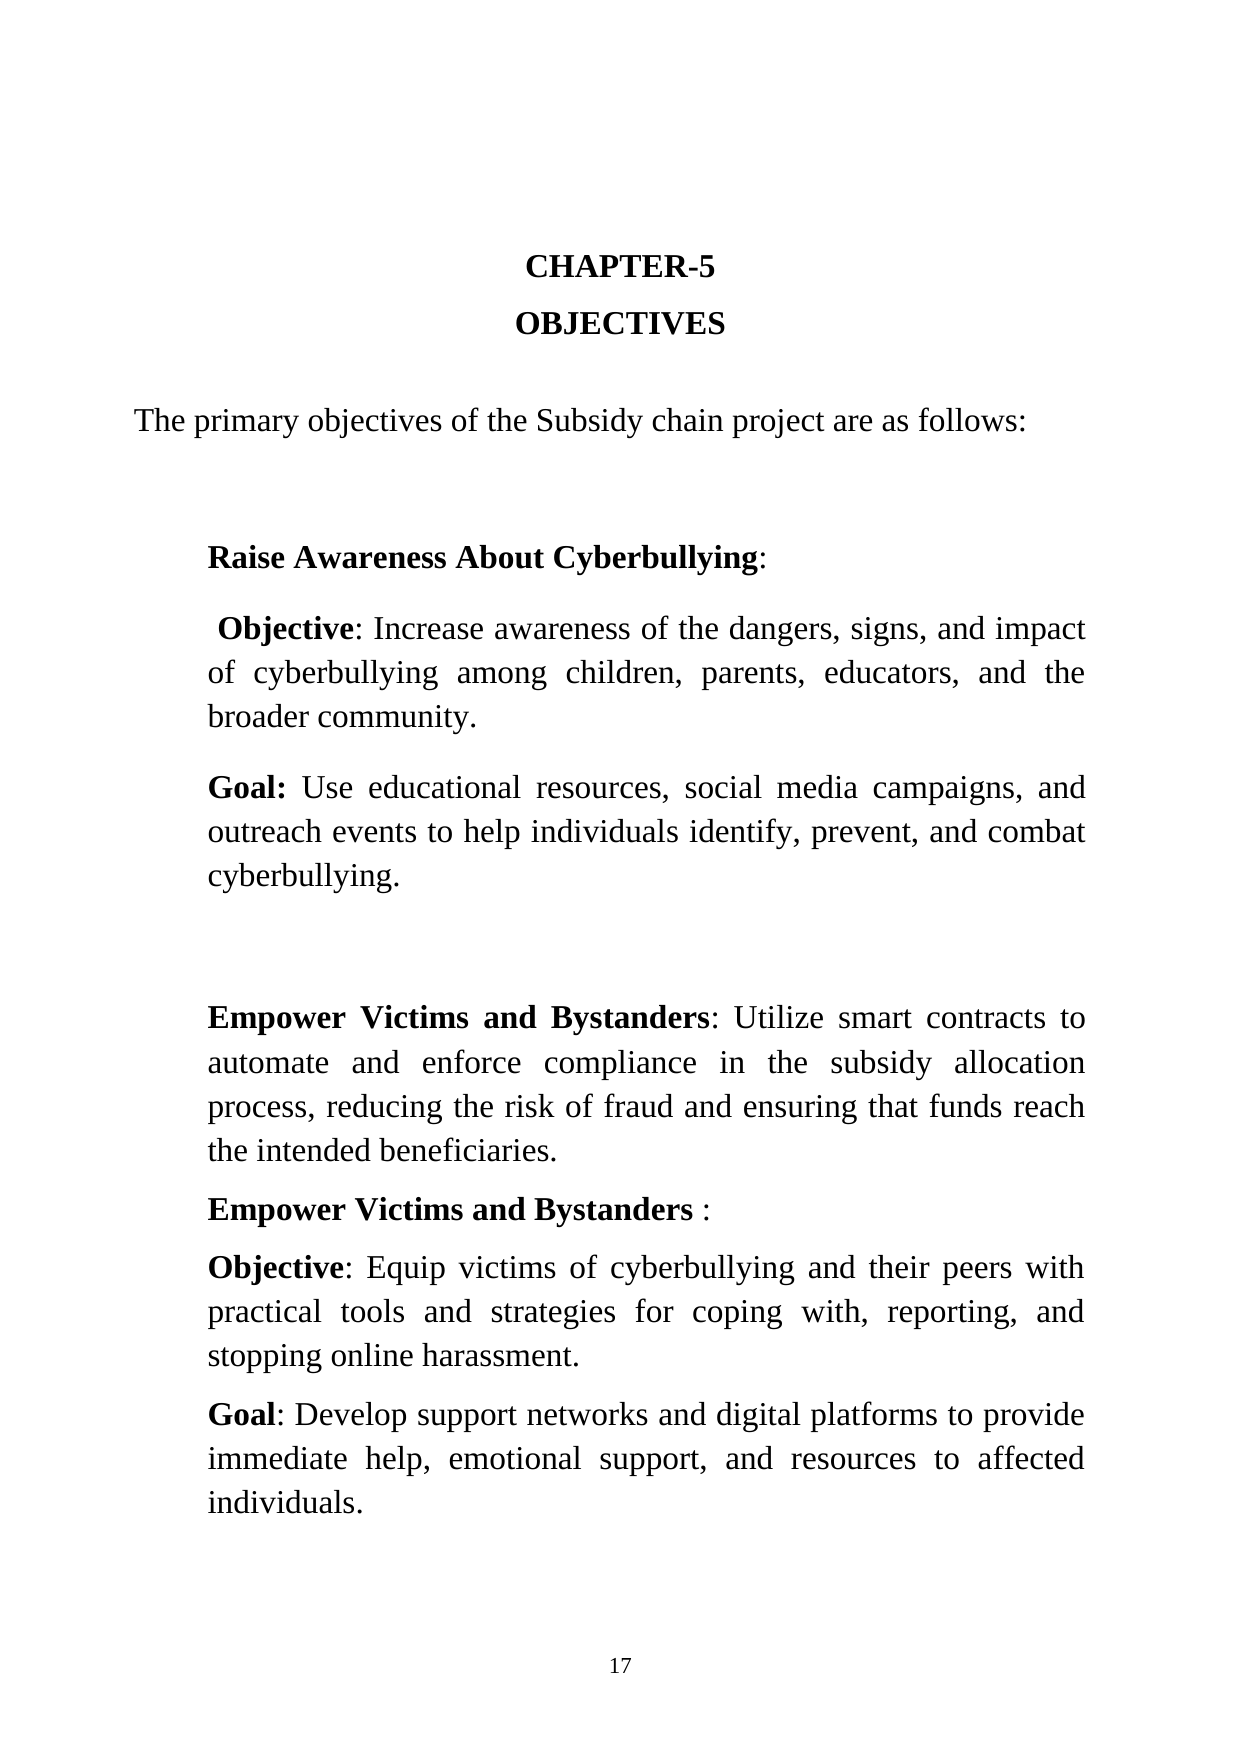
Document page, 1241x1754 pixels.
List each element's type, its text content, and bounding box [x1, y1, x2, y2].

text Objective: Equip victims of cyberbullying and their peers with practical tools and strategies for coping with, reporting, and stopping online harassment. [207, 1247, 1086, 1374]
text OBJECTIVES [112, 303, 1128, 342]
text Objective: Increase awareness of the dangers, signs, and impact of cyberbullying among children, parents, educators, and the broader community. [207, 608, 1087, 734]
text Empower Victims and Bystanders : [207, 1189, 1086, 1227]
text Empower Victims and Bystanders: Utilize smart contracts to automate and enforce compliance in the subsidy allocation process, reducing the risk of fraud and ensuring that funds reach the intended beneficiaries. [207, 998, 1087, 1168]
text Goal: Develop support networks and digital platforms to provide immediate help, emotional support, and resources to affected individuals. [207, 1394, 1086, 1521]
text Raise Awareness About Cyberbullying: [207, 537, 1087, 575]
text CHAPTER-5 [112, 246, 1128, 284]
text Goal: Use educational resources, social media campaigns, and outreach events to help individuals identify, prevent, and combat cyberbullying. [207, 767, 1087, 894]
subtitle The primary objectives of the Subsidy chain project are as follows: [133, 400, 1128, 439]
